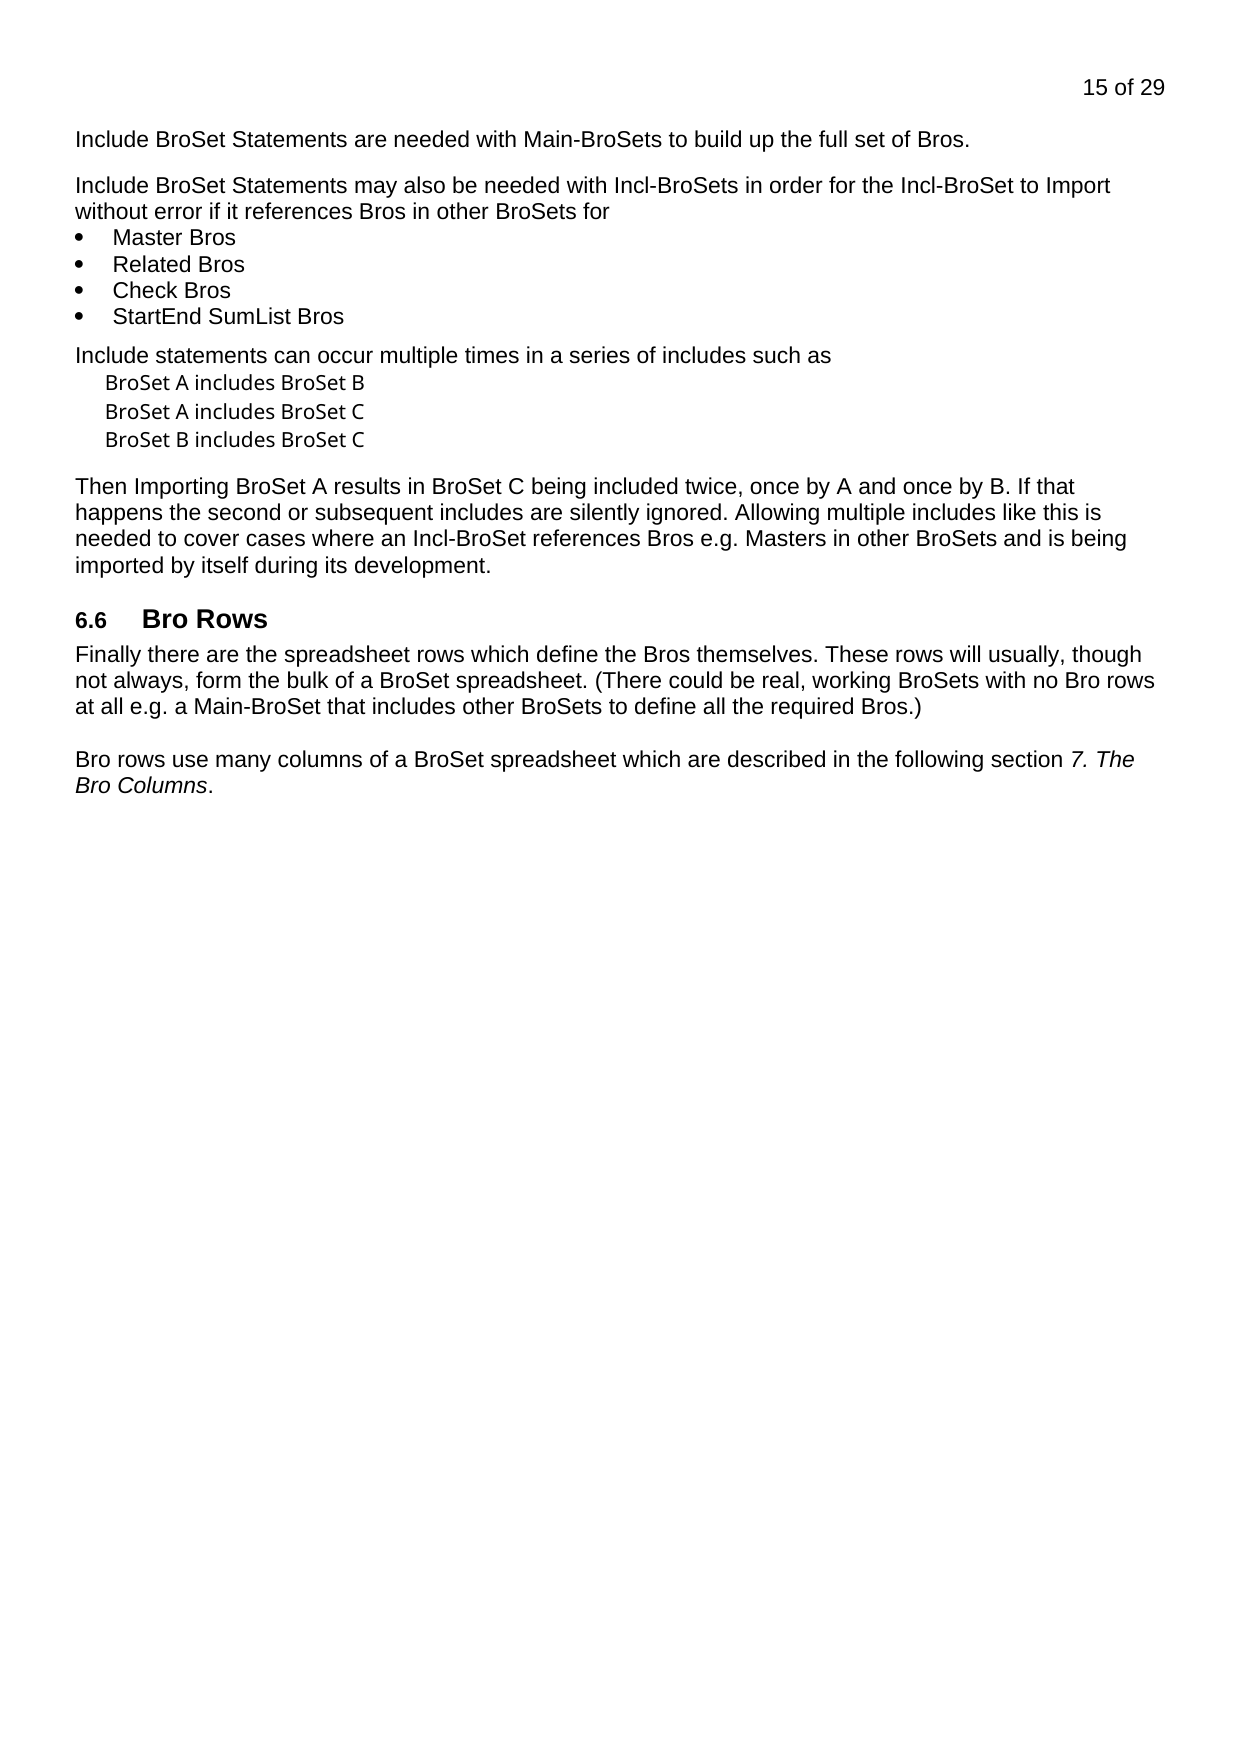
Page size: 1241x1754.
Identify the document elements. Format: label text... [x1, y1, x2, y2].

text Include statements can occur multiple times in a series of includes such as BroSet A includes BroSet B BroSet A includes BroSet C BroSet B includes BroSet C [75, 342, 1165, 454]
text Include BroSet Statements are needed with Main-BroSets to build up the full set of Bros. [75, 126, 1165, 153]
subtitle Bro Rows [75, 603, 1165, 634]
text Include BroSet Statements may also be needed with Incl-BroSets in order for the Incl-BroSet to Import without error if it references Bros in other BroSets for [75, 172, 1165, 224]
list StartEnd SumList Bros [75, 303, 1165, 330]
list Check Bros [75, 277, 1165, 303]
text Then Importing BroSet A results in BroSet C being included twice, once by A and once by B. If that happens the second or subsequent includes are silently ignored. Allowing multiple includes like this is needed to cover cases where an Incl-BroSet references Bros e.g. Masters in other BroSets and is being imported by itself during its development. [75, 473, 1165, 578]
list Related Bros [75, 251, 1165, 277]
text Bro rows use many columns of a BroSet spreadsheet which are described in the following section 7. The Bro Columns. [75, 746, 1165, 799]
list Master Bros [75, 224, 1165, 251]
text Finally there are the spreadsheet rows which define the Bros themselves. These rows will usually, though not always, form the bulk of a BroSet spreadsheet. (There could be real, working BroSets with no Bro rows at all e.g. a Main-BroSet that includes other BroSets to define all the required Bros.) [75, 641, 1165, 719]
